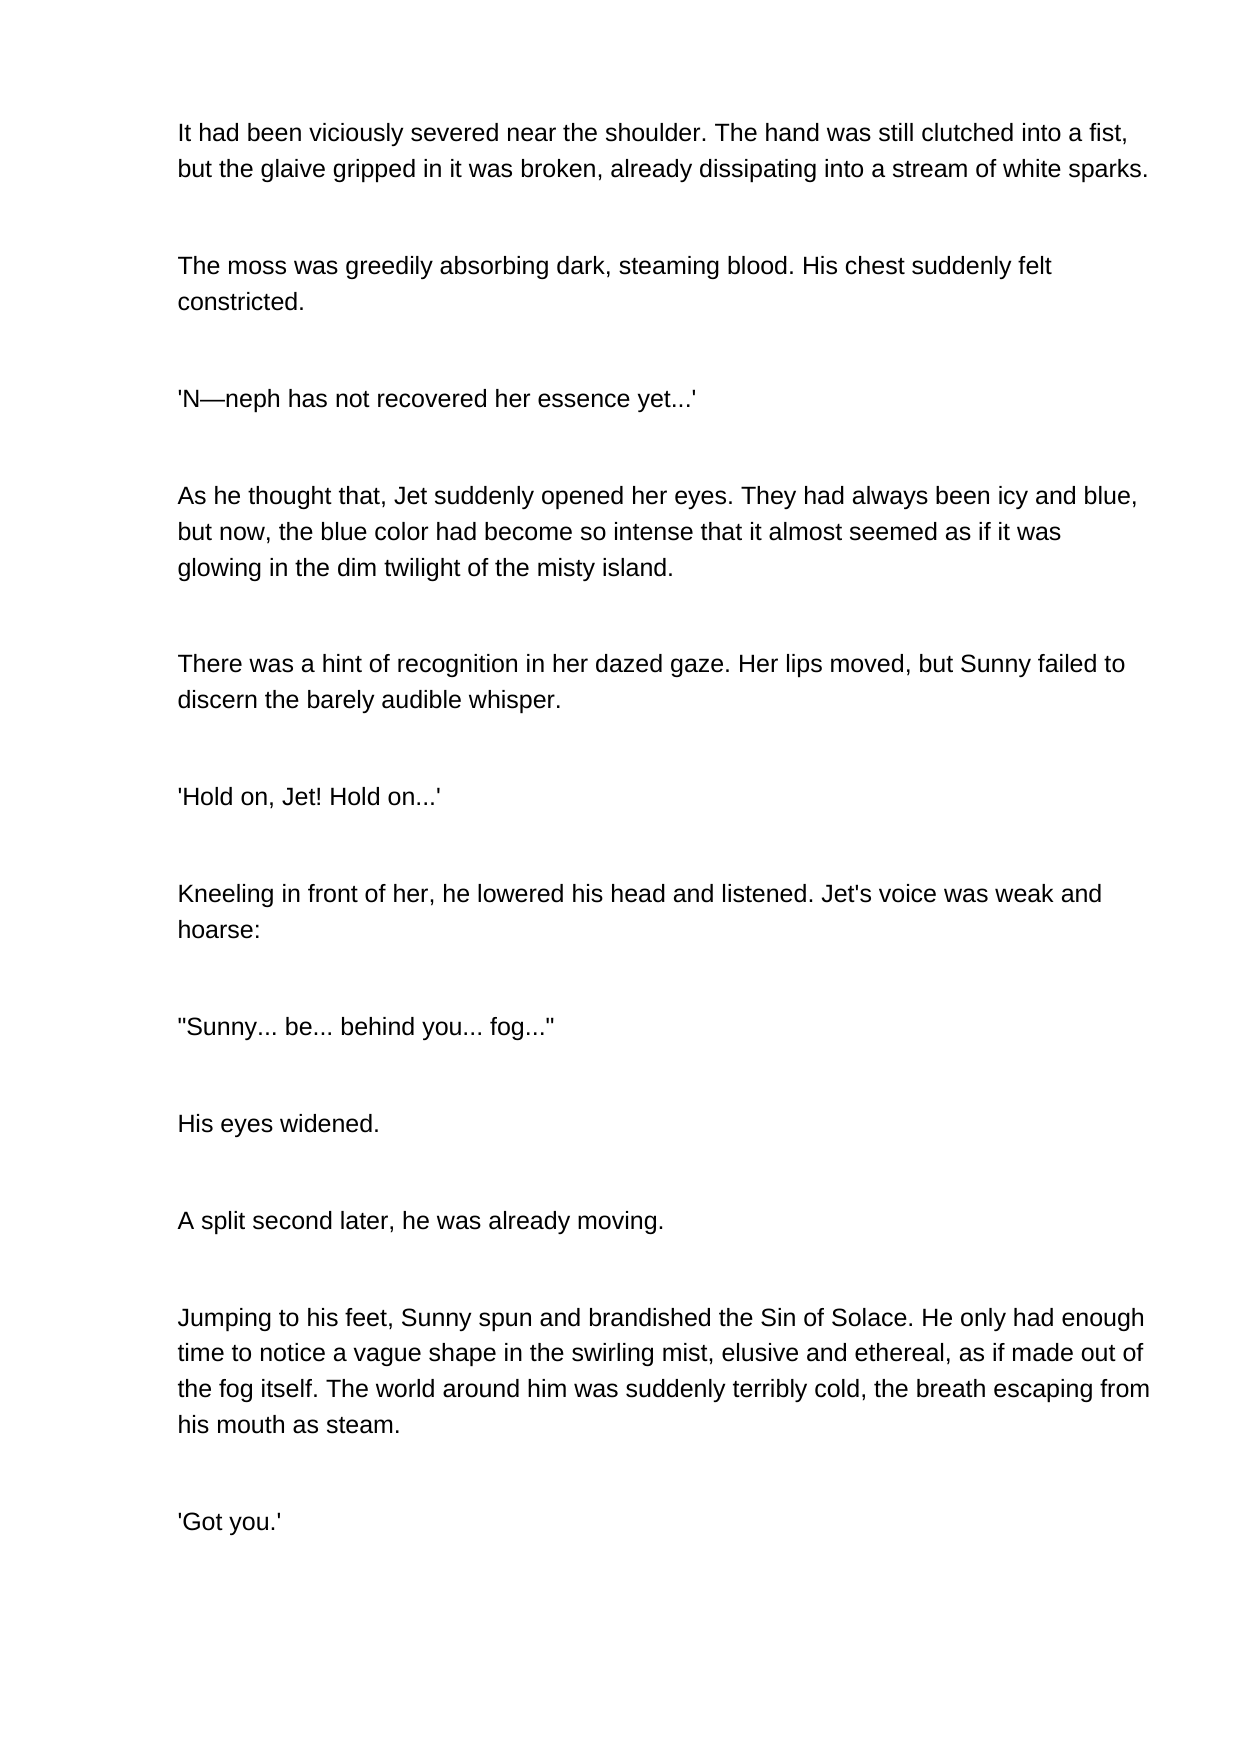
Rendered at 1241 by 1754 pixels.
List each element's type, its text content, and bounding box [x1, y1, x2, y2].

text Jumping to his feet, Sunny spun and brandished the Sin of Solace. He only had enough time to notice a vague shape in the swirling mist, elusive and ethereal, as if made out of the fog itself. The world around him was suddenly terribly cold, the breath escaping from his mouth as steam. [177, 1302, 1152, 1439]
text A split second later, he was already moving. [177, 1206, 1152, 1234]
text 'Hold on, Jet! Hold on...' [177, 782, 1152, 811]
text There was a hint of recognition in her dazed gaze. Her lips moved, but Sunny failed to discern the barely audible whisper. [177, 649, 1152, 714]
text "Sunny... be... behind you... fog..." [177, 1012, 1152, 1041]
text His eyes widened. [177, 1109, 1152, 1137]
text The moss was greedily absorbing dark, steaming blood. His chest suddenly felt constricted. [177, 251, 1152, 316]
text 'N—neph has not recovered her essence yet...' [177, 384, 1152, 412]
text It had been viciously severed near the shoulder. The hand was still clutched into a fist, but the glaive gripped in it was broken, already dissipating into a stream of white sparks. [177, 118, 1152, 183]
text Kneeling in front of her, he lowered his head and listened. Jet's voice was weak and hoarse: [177, 879, 1152, 944]
text As he thought that, Jet suddenly opened her eyes. They had always been icy and blue, but now, the blue color had become so intense that it almost seemed as if it was glowing in the dim twilight of the misty island. [177, 481, 1152, 581]
text 'Got you.' [177, 1507, 1152, 1536]
